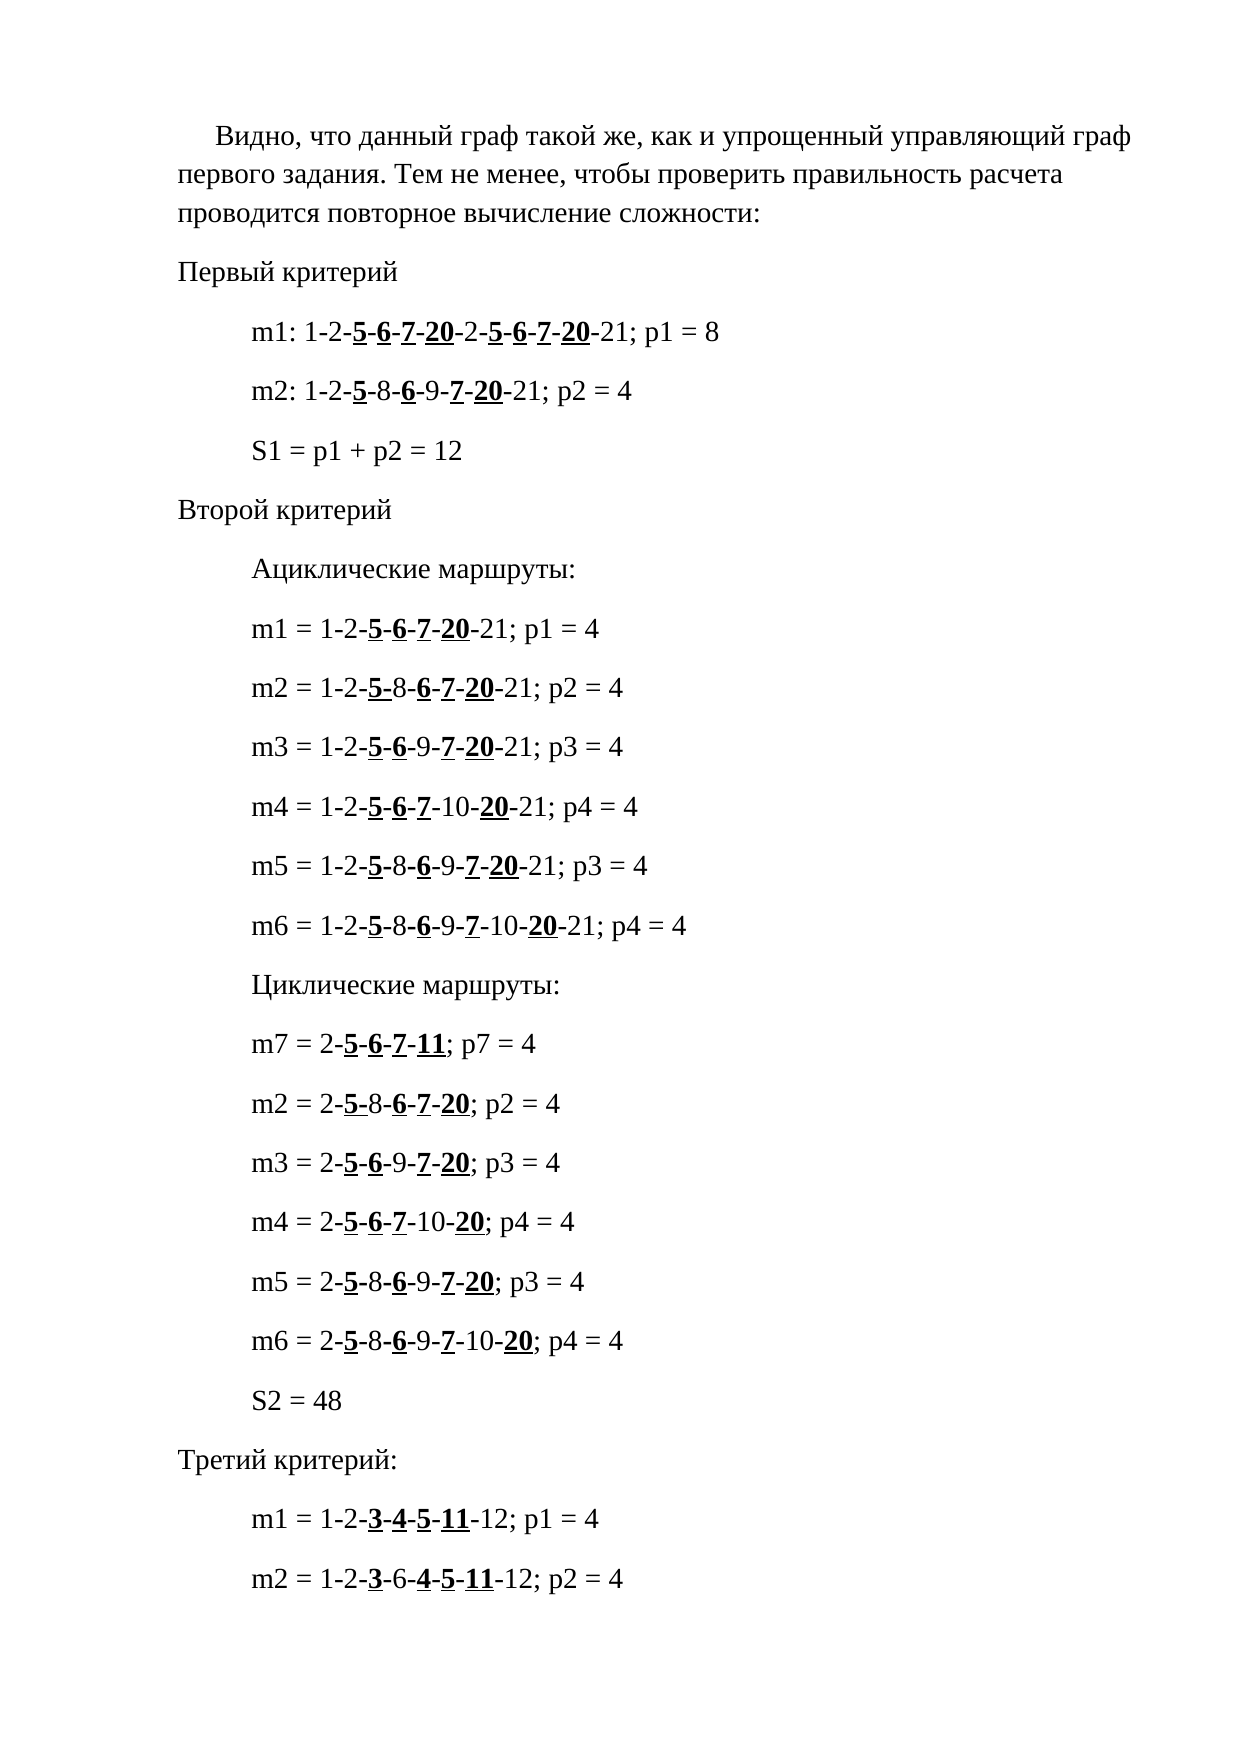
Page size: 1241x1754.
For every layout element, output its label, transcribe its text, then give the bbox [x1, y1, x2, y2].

text m5 = 2-5-8-6-9-7-20; p3 = 4 [251, 1264, 1152, 1297]
text m3 = 2-5-6-9-7-20; p3 = 4 [251, 1145, 1152, 1179]
text S1 = p1 + p2 = 12 [251, 433, 1152, 466]
text Циклические маршруты: [251, 967, 1152, 1001]
text m1: 1-2-5-6-7-20-2-5-6-7-20-21; p1 = 8 [251, 314, 1152, 347]
text m4 = 1-2-5-6-7-10-20-21; p4 = 4 [251, 789, 1152, 822]
text m6 = 2-5-8-6-9-7-10-20; p4 = 4 [251, 1323, 1152, 1357]
text Второй критерий [177, 492, 1152, 526]
text m5 = 1-2-5-8-6-9-7-20-21; p3 = 4 [251, 848, 1152, 882]
text m2 = 2-5-8-6-7-20; p2 = 4 [251, 1086, 1152, 1119]
text Третий критерий: [177, 1442, 1152, 1476]
text m3 = 1-2-5-6-9-7-20-21; p3 = 4 [251, 729, 1152, 763]
text Ациклические маршруты: [177, 551, 1152, 585]
text S2 = 48 [177, 1383, 1152, 1416]
text m1 = 1-2-3-4-5-11-12; p1 = 4 [251, 1501, 1152, 1535]
text m2: 1-2-5-8-6-9-7-20-21; p2 = 4 [251, 373, 1152, 407]
text m4 = 2-5-6-7-10-20; p4 = 4 [251, 1204, 1152, 1238]
text m2 = 1-2-3-6-4-5-11-12; p2 = 4 [251, 1561, 1152, 1594]
text m7 = 2-5-6-7-11; p7 = 4 [251, 1026, 1152, 1060]
text m6 = 1-2-5-8-6-9-7-10-20-21; p4 = 4 [251, 908, 1152, 941]
text Видно, что данный граф такой же, как и упрощенный управляющий граф первого задания. Тем не менее, чтобы проверить правильность расчета проводится повторное вычисление сложности: [177, 118, 1152, 229]
text Первый критерий [177, 254, 1152, 288]
text m2 = 1-2-5-8-6-7-20-21; p2 = 4 [251, 670, 1152, 704]
text m1 = 1-2-5-6-7-20-21; p1 = 4 [251, 611, 1152, 644]
